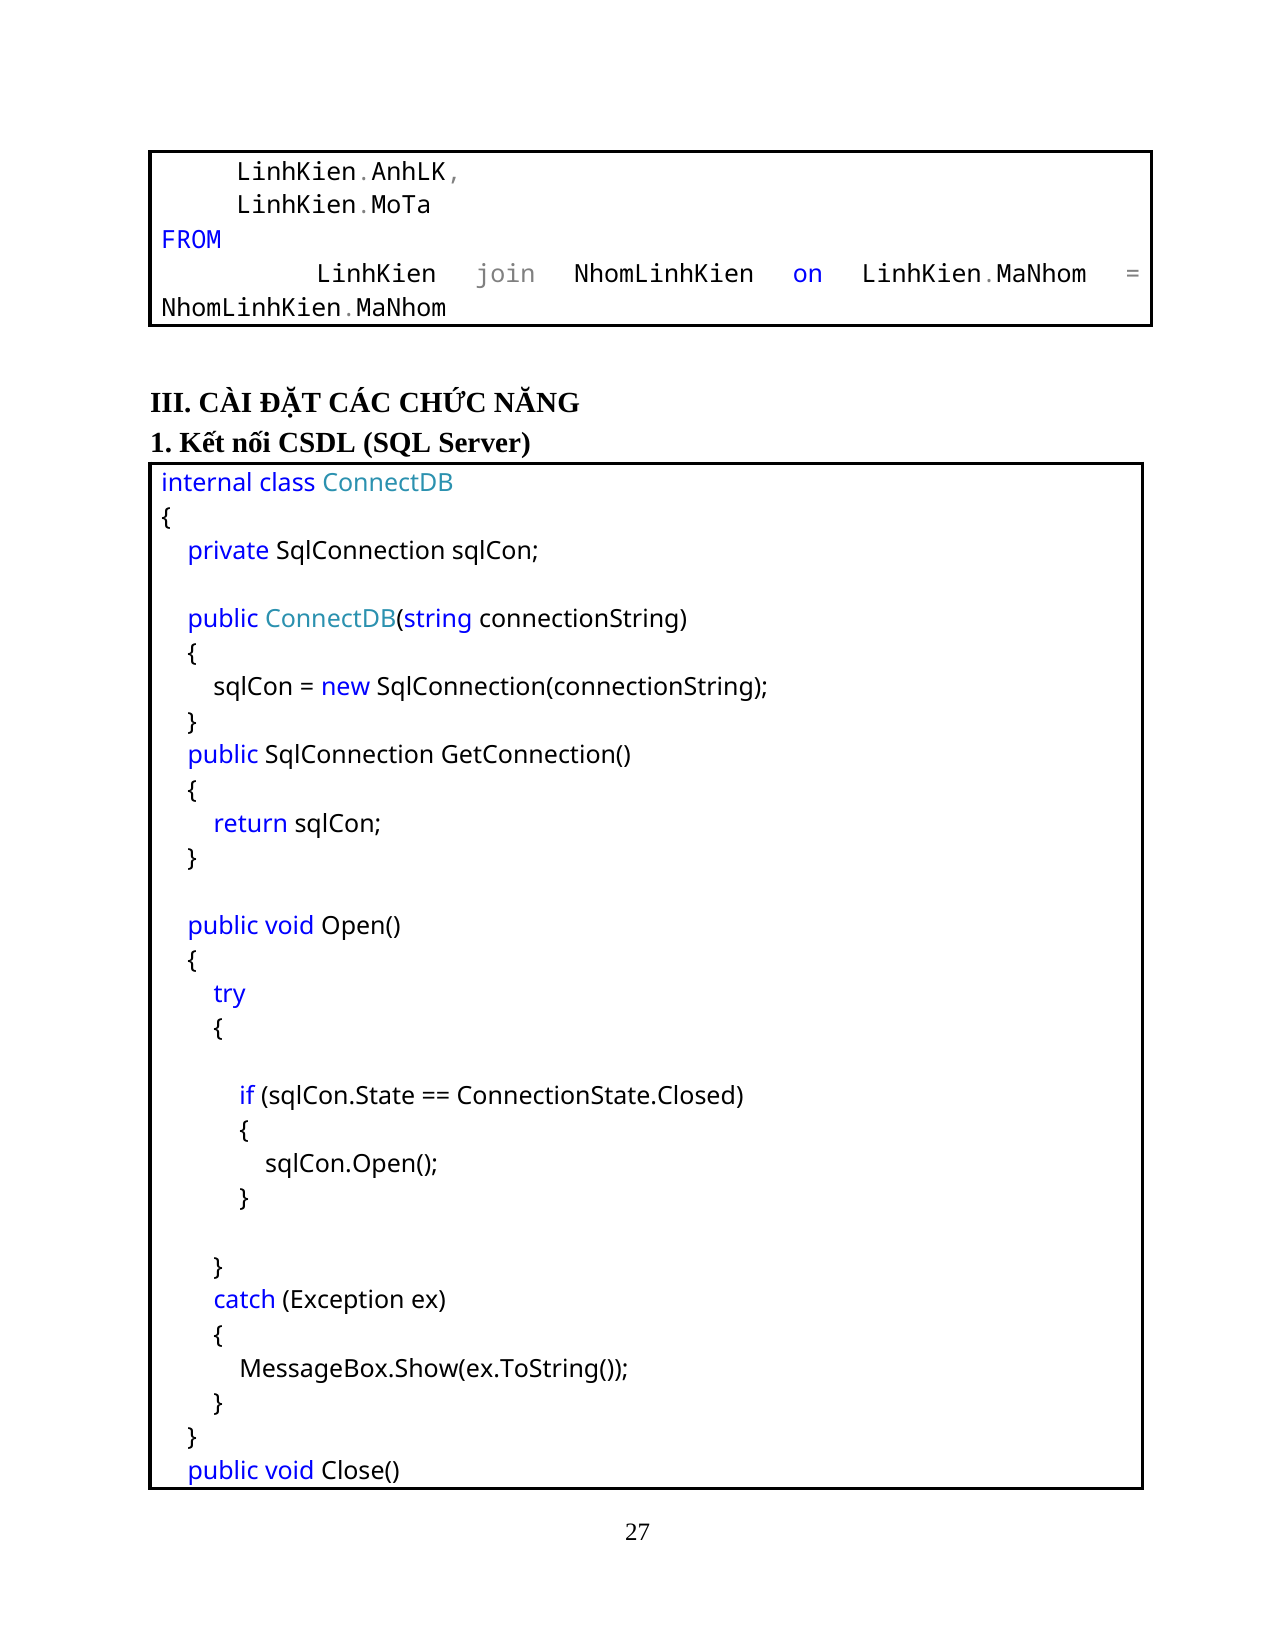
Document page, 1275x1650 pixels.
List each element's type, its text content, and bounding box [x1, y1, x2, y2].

subtitle 1. Kết nối CSDL (SQL Server) [150, 425, 1125, 459]
subtitle III. CÀI ĐẶT CÁC CHỨC NĂNG [150, 385, 1125, 419]
